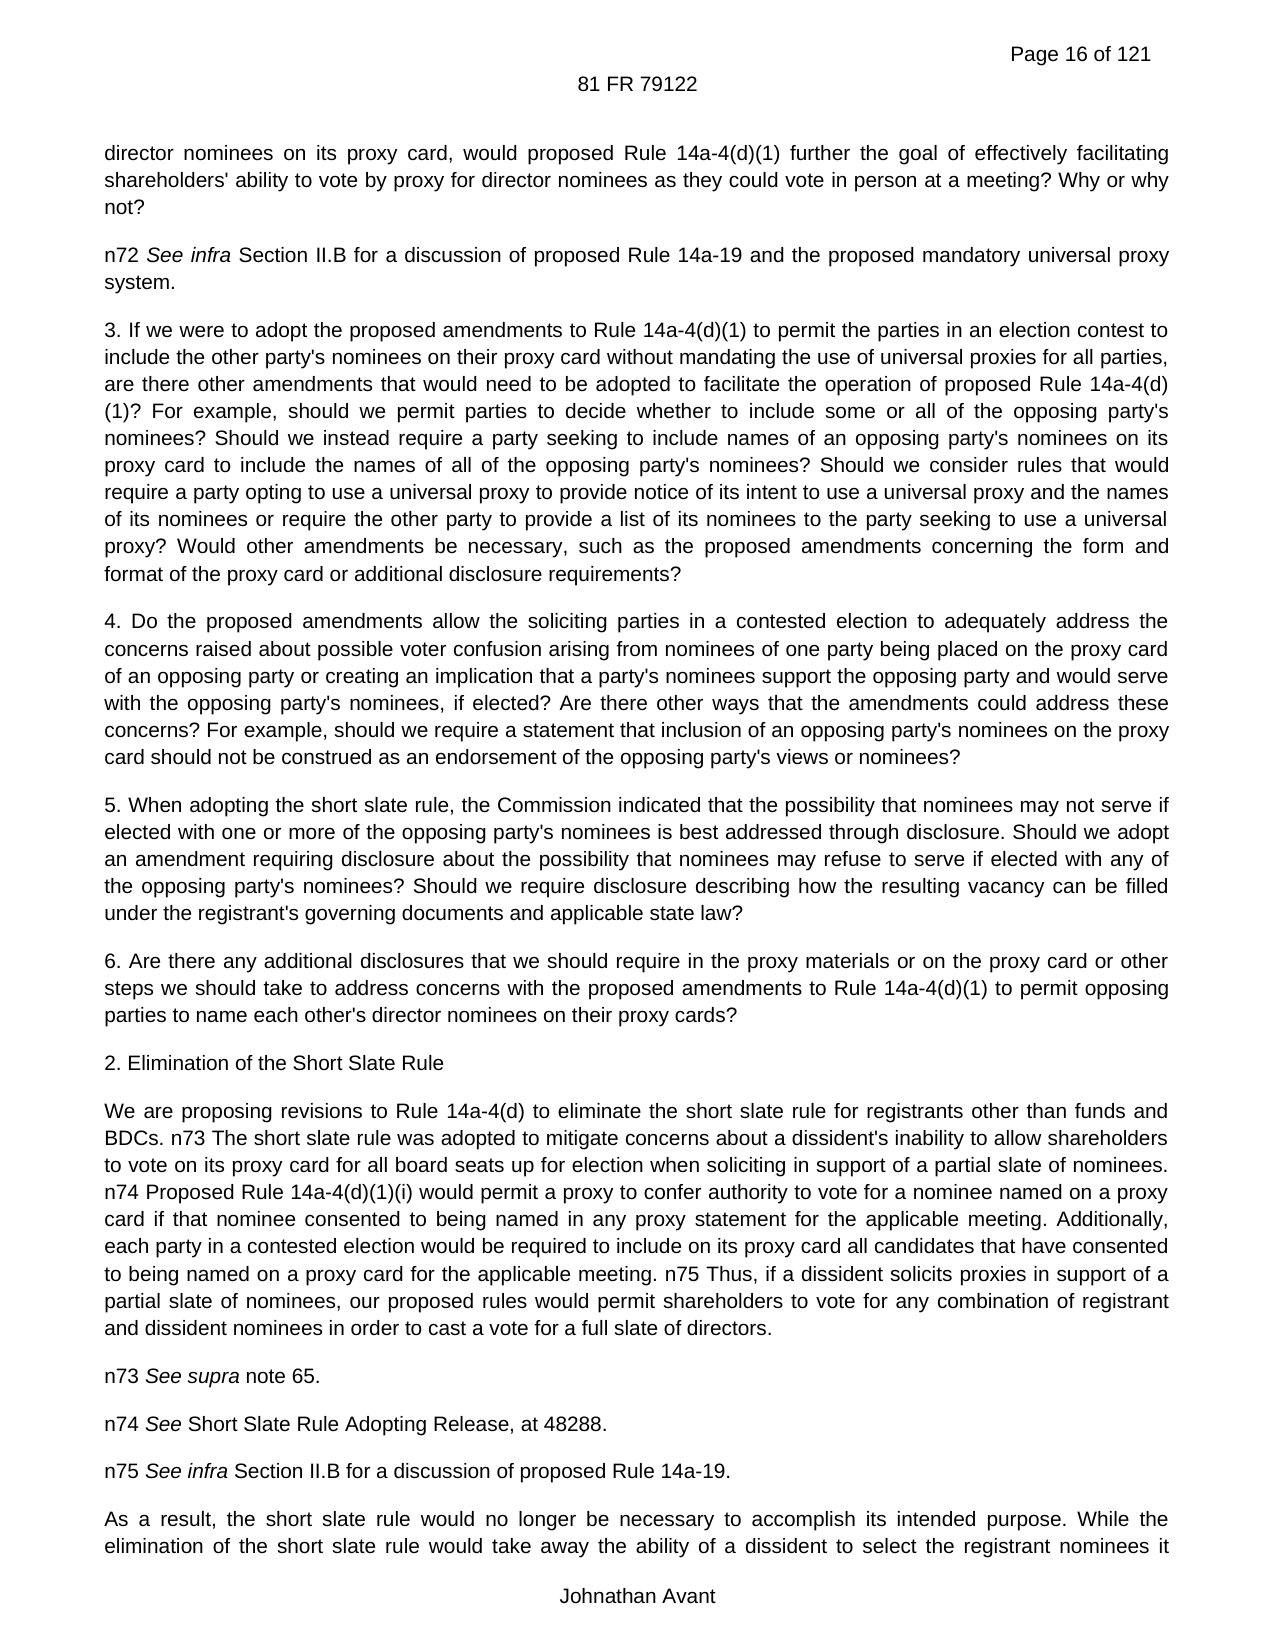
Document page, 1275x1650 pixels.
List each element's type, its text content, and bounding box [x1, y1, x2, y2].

text 5. When adopting the short slate rule, the Commission indicated that the possibility that nominees may not serve if elected with one or more of the opposing party's nominees is best addressed through disclosure. Should we adopt an amendment requiring disclosure about the possibility that nominees may refuse to serve if elected with any of the opposing party's nominees? Should we require disclosure describing how the resulting vacancy can be filled under the registrant's governing documents and applicable state law? [104, 789, 1171, 925]
text 6. Are there any additional disclosures that we should require in the proxy materials or on the proxy card or other steps we should take to address concerns with the proposed amendments to Rule 14a-4(d)(1) to permit opposing parties to name each other's director nominees on their proxy cards? [104, 946, 1171, 1027]
text n74 See Short Slate Rule Adopting Release, at 48288. [104, 1408, 1171, 1435]
text n75 See infra Section II.B for a discussion of proposed Rule 14a-19. [104, 1456, 1171, 1483]
text 4. Do the proposed amendments allow the soliciting parties in a contested election to adequately address the concerns raised about possible voter confusion arising from nominees of one party being placed on the proxy card of an opposing party or creating an implication that a party's nominees support the opposing party and would serve with the opposing party's nominees, if elected? Are there other ways that the amendments could address these concerns? For example, should we require a statement that inclusion of an opposing party's nominees on the proxy card should not be construed as an endorsement of the opposing party's views or nominees? [104, 606, 1171, 769]
text n73 See supra note 65. [104, 1360, 1171, 1387]
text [104, 137, 1171, 219]
text 3. If we were to adopt the proposed amendments to Rule 14a-4(d)(1) to permit the parties in an election contest to include the other party's nominees on their proxy card without mandating the use of universal proxies for all parties, are there other amendments that would need to be adopted to facilitate the operation of proposed Rule 14a-4(d)(1)? For example, should we permit parties to decide whether to include some or all of the opposing party's nominees? Should we instead require a party seeking to include names of an opposing party's nominees on its proxy card to include the names of all of the opposing party's nominees? Should we consider rules that would require a party opting to use a universal proxy to provide notice of its intent to use a universal proxy and the names of its nominees or require the other party to provide a list of its nominees to the party seeking to use a universal proxy? Would other amendments be necessary, such as the proposed amendments concerning the form and format of the proxy card or additional disclosure requirements? [104, 314, 1171, 585]
text 2. Elimination of the Short Slate Rule [104, 1048, 1171, 1075]
text We are proposing revisions to Rule 14a-4(d) to eliminate the short slate rule for registrants other than funds and BDCs. n73 The short slate rule was adopted to mitigate concerns about a dissident's inability to allow shareholders to vote on its proxy card for all board seats up for election when soliciting in support of a partial slate of nominees. n74 Proposed Rule 14a-4(d)(1)(i) would permit a proxy to confer authority to vote for a nominee named on a proxy card if that nominee consented to being named in any proxy statement for the applicable meeting. Additionally, each party in a contested election would be required to include on its proxy card all candidates that have consented to being named on a proxy card for the applicable meeting. n75 Thus, if a dissident solicits proxies in support of a partial slate of nominees, our proposed rules would permit shareholders to vote for any combination of registrant and dissident nominees in order to cast a vote for a full slate of directors. [104, 1096, 1171, 1339]
text n72 See infra Section II.B for a discussion of proposed Rule 14a-19 and the proposed mandatory universal proxy system. [104, 239, 1171, 294]
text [104, 1504, 1171, 1558]
